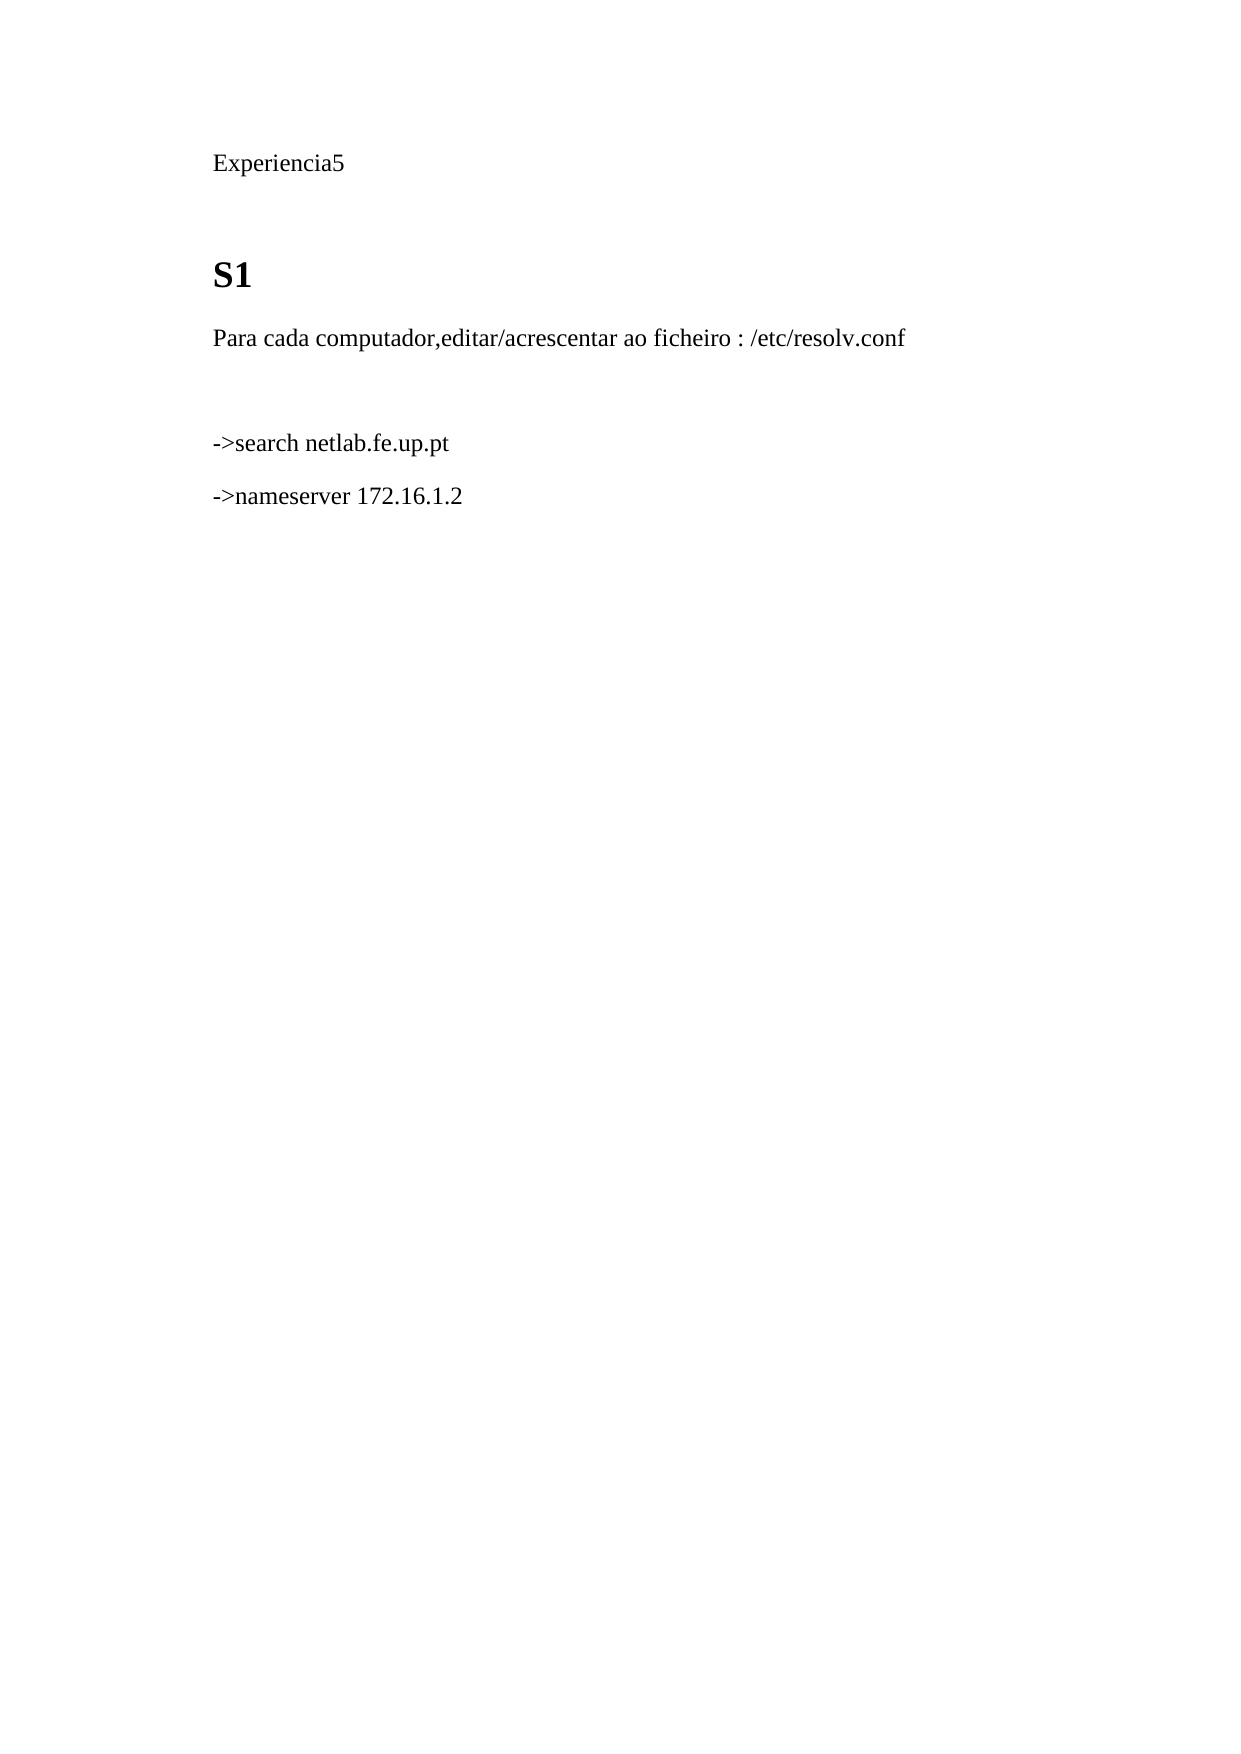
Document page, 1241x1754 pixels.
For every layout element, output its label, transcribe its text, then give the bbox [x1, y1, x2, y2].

text ->nameserver 172.16.1.2 [177, 481, 1033, 510]
text Experiencia5 [177, 148, 1033, 176]
text ->search netlab.fe.up.pt [177, 428, 1033, 457]
text Para cada computador,editar/acrescentar ao ficheiro : /etc/resolv.conf [177, 323, 1033, 352]
text S1 [177, 253, 1033, 296]
